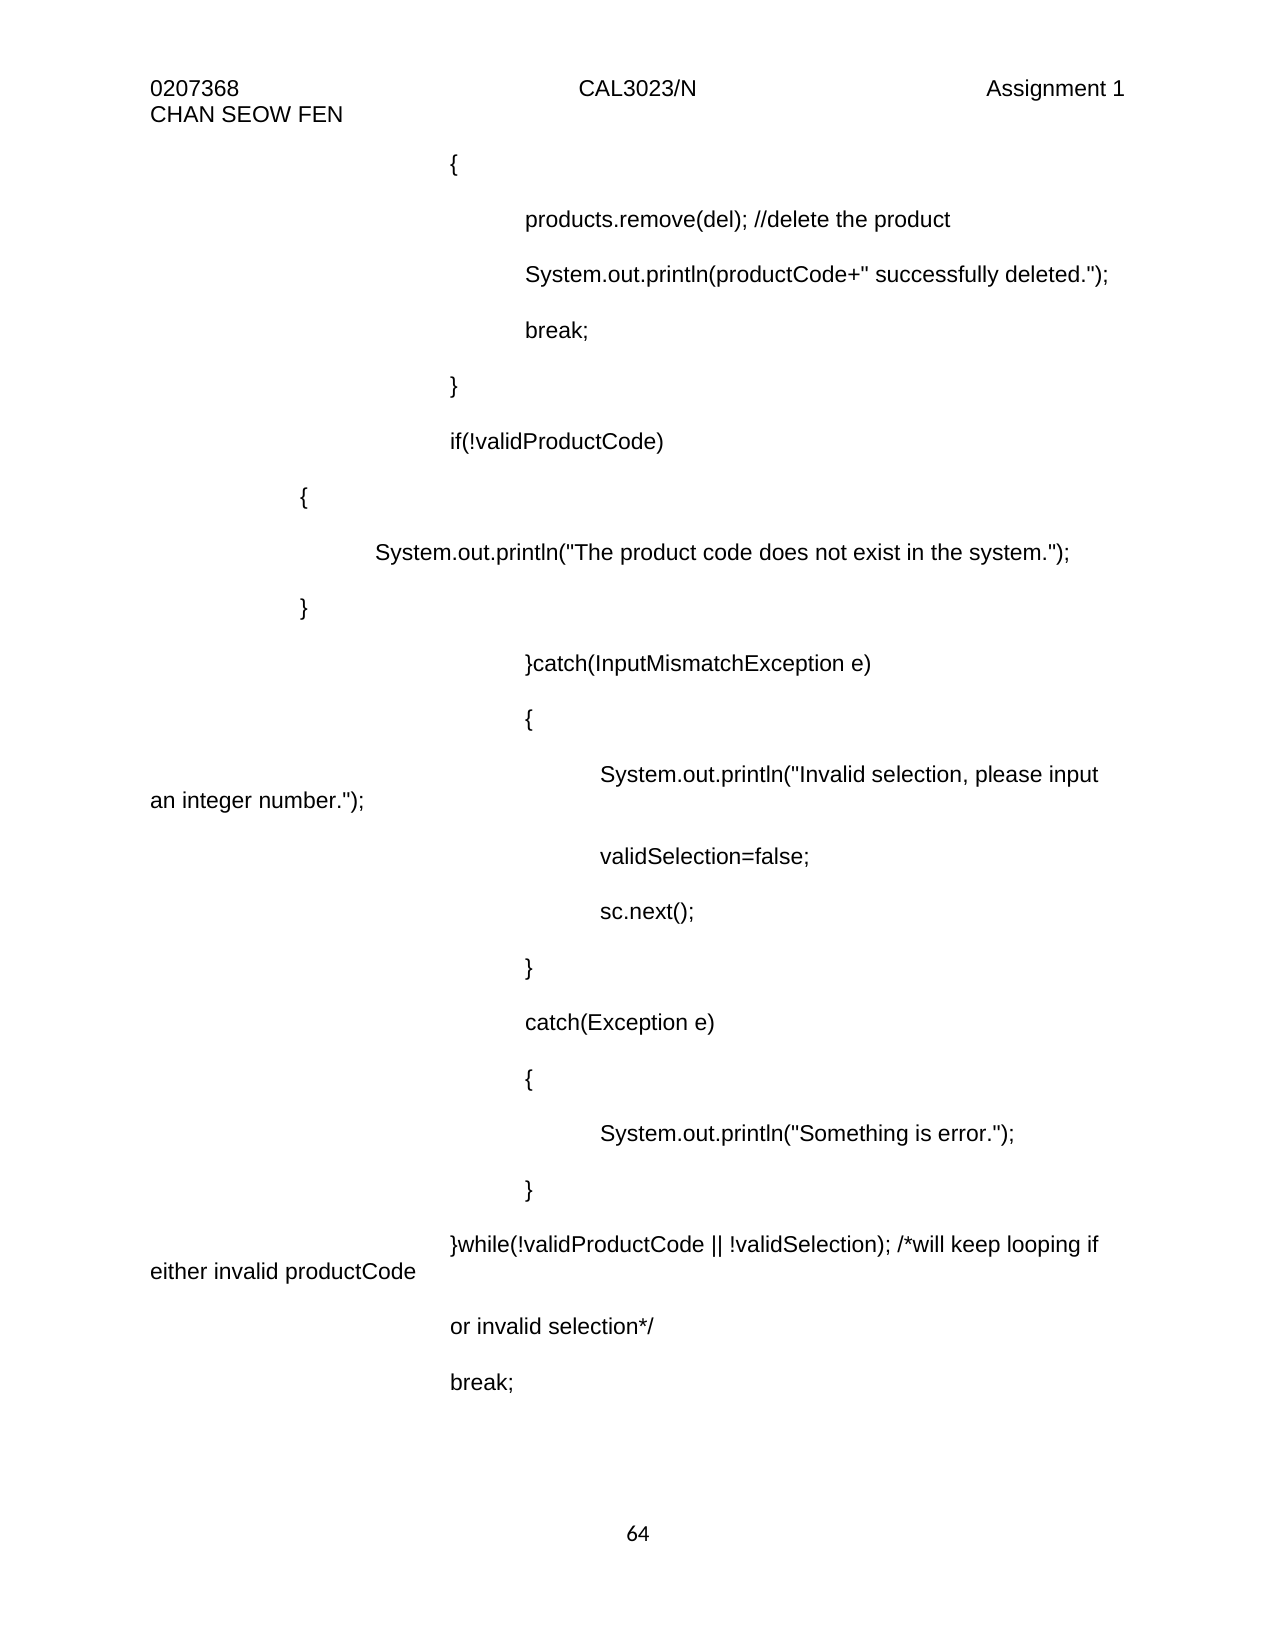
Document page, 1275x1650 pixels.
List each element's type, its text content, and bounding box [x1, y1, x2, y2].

text } [150, 1176, 1125, 1202]
text if(!validProductCode) [150, 428, 1125, 454]
text or invalid selection*/ [150, 1313, 1125, 1339]
text { [150, 483, 1125, 509]
text { [150, 705, 1125, 732]
text break; [150, 1369, 1125, 1395]
text break; [150, 317, 1125, 343]
text System.out.println("Invalid selection, please input an integer number."); [150, 761, 1125, 813]
text catch(Exception e) [150, 1009, 1125, 1036]
text validSelection=false; [150, 843, 1125, 869]
text }while(!validProductCode || !validSelection); /*will keep looping if either invalid productCode [150, 1231, 1125, 1284]
text products.remove(del); //delete the product [150, 206, 1125, 232]
text } [150, 954, 1125, 980]
text { [150, 150, 1125, 176]
text System.out.println("The product code does not exist in the system."); [150, 539, 1125, 565]
text { [150, 1065, 1125, 1091]
text sc.next(); [150, 898, 1125, 924]
text System.out.println("Something is error."); [150, 1120, 1125, 1147]
text }catch(InputMismatchException e) [150, 650, 1125, 676]
text } [150, 594, 1125, 621]
text System.out.println(productCode+" successfully deleted."); [150, 261, 1125, 287]
text } [150, 372, 1125, 398]
